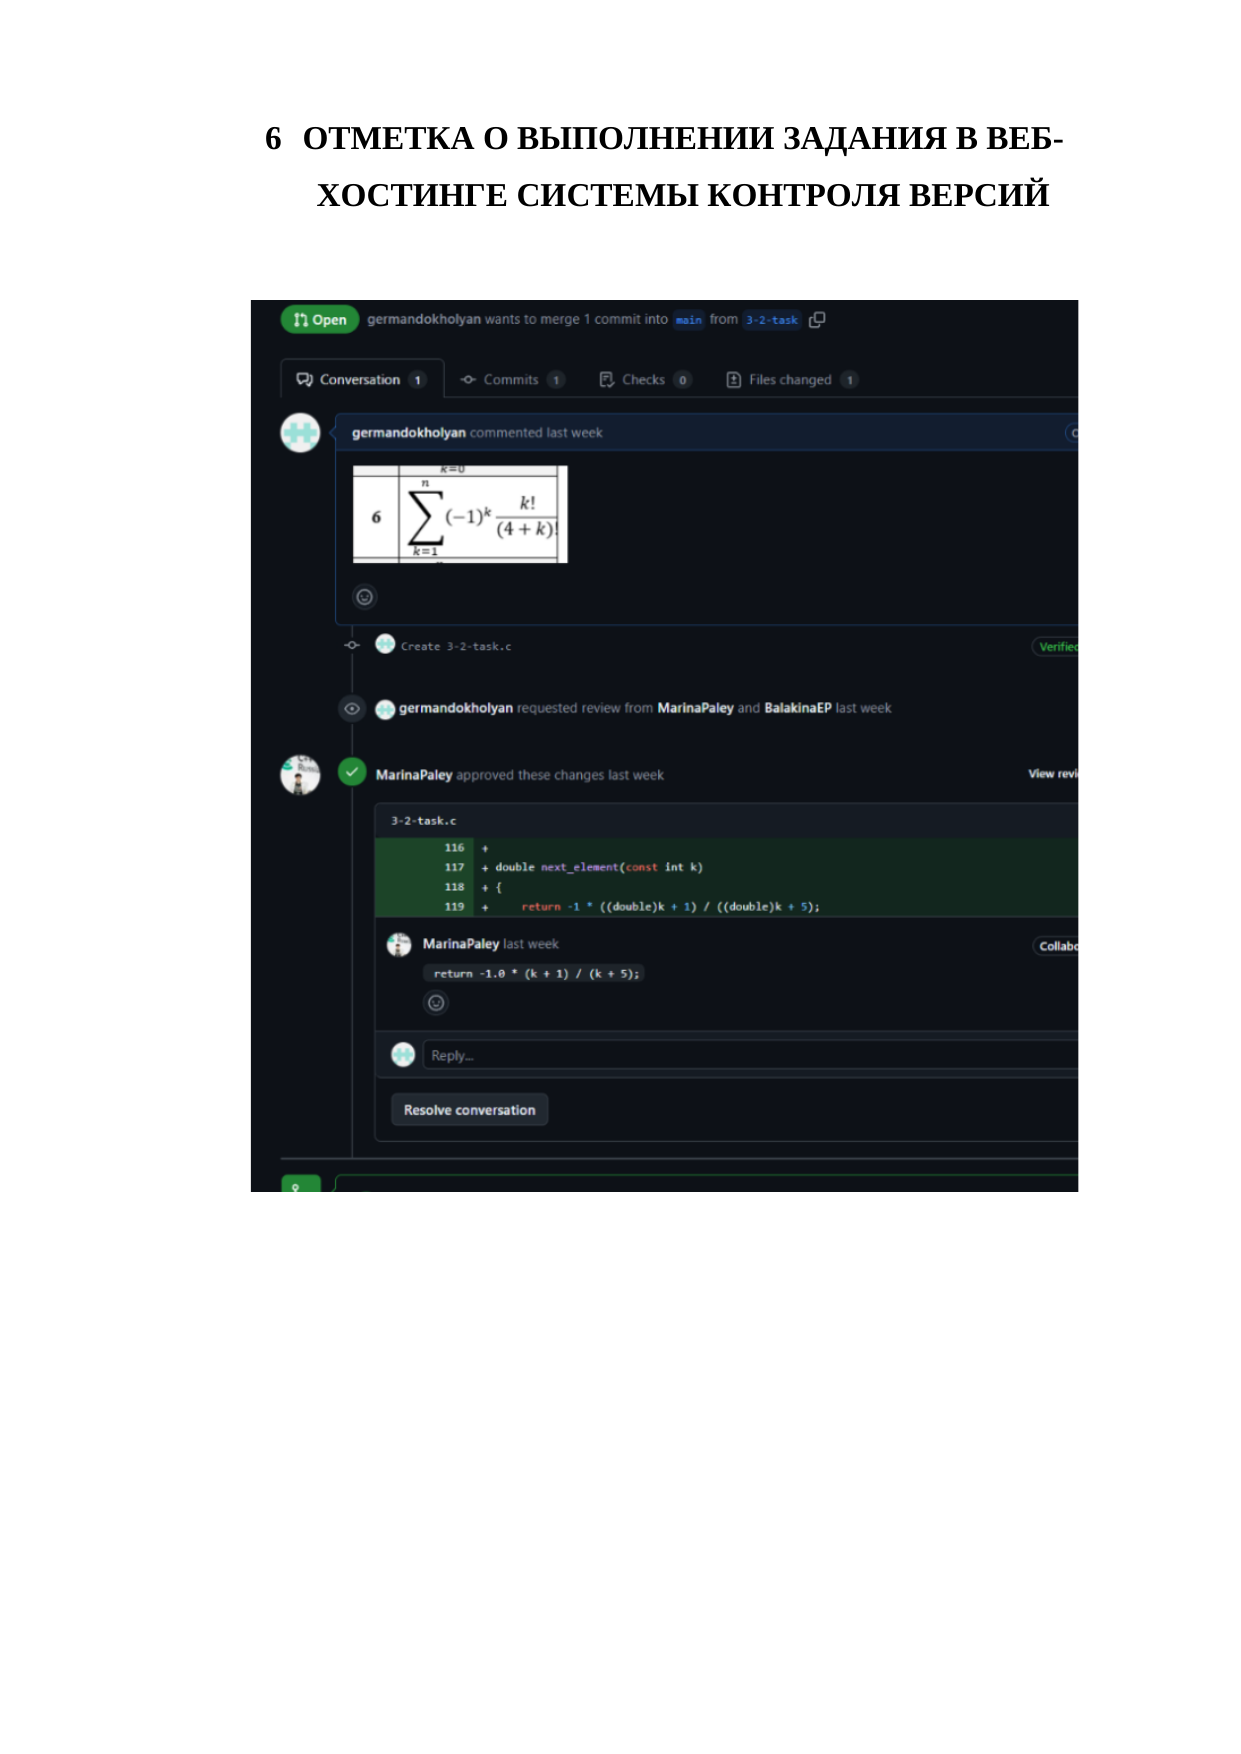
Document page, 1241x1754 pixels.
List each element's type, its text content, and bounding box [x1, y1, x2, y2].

picture [250, 300, 1079, 1192]
text Отметка о выполнении задания в веб-хостинге системы контроля версий [177, 118, 1152, 214]
